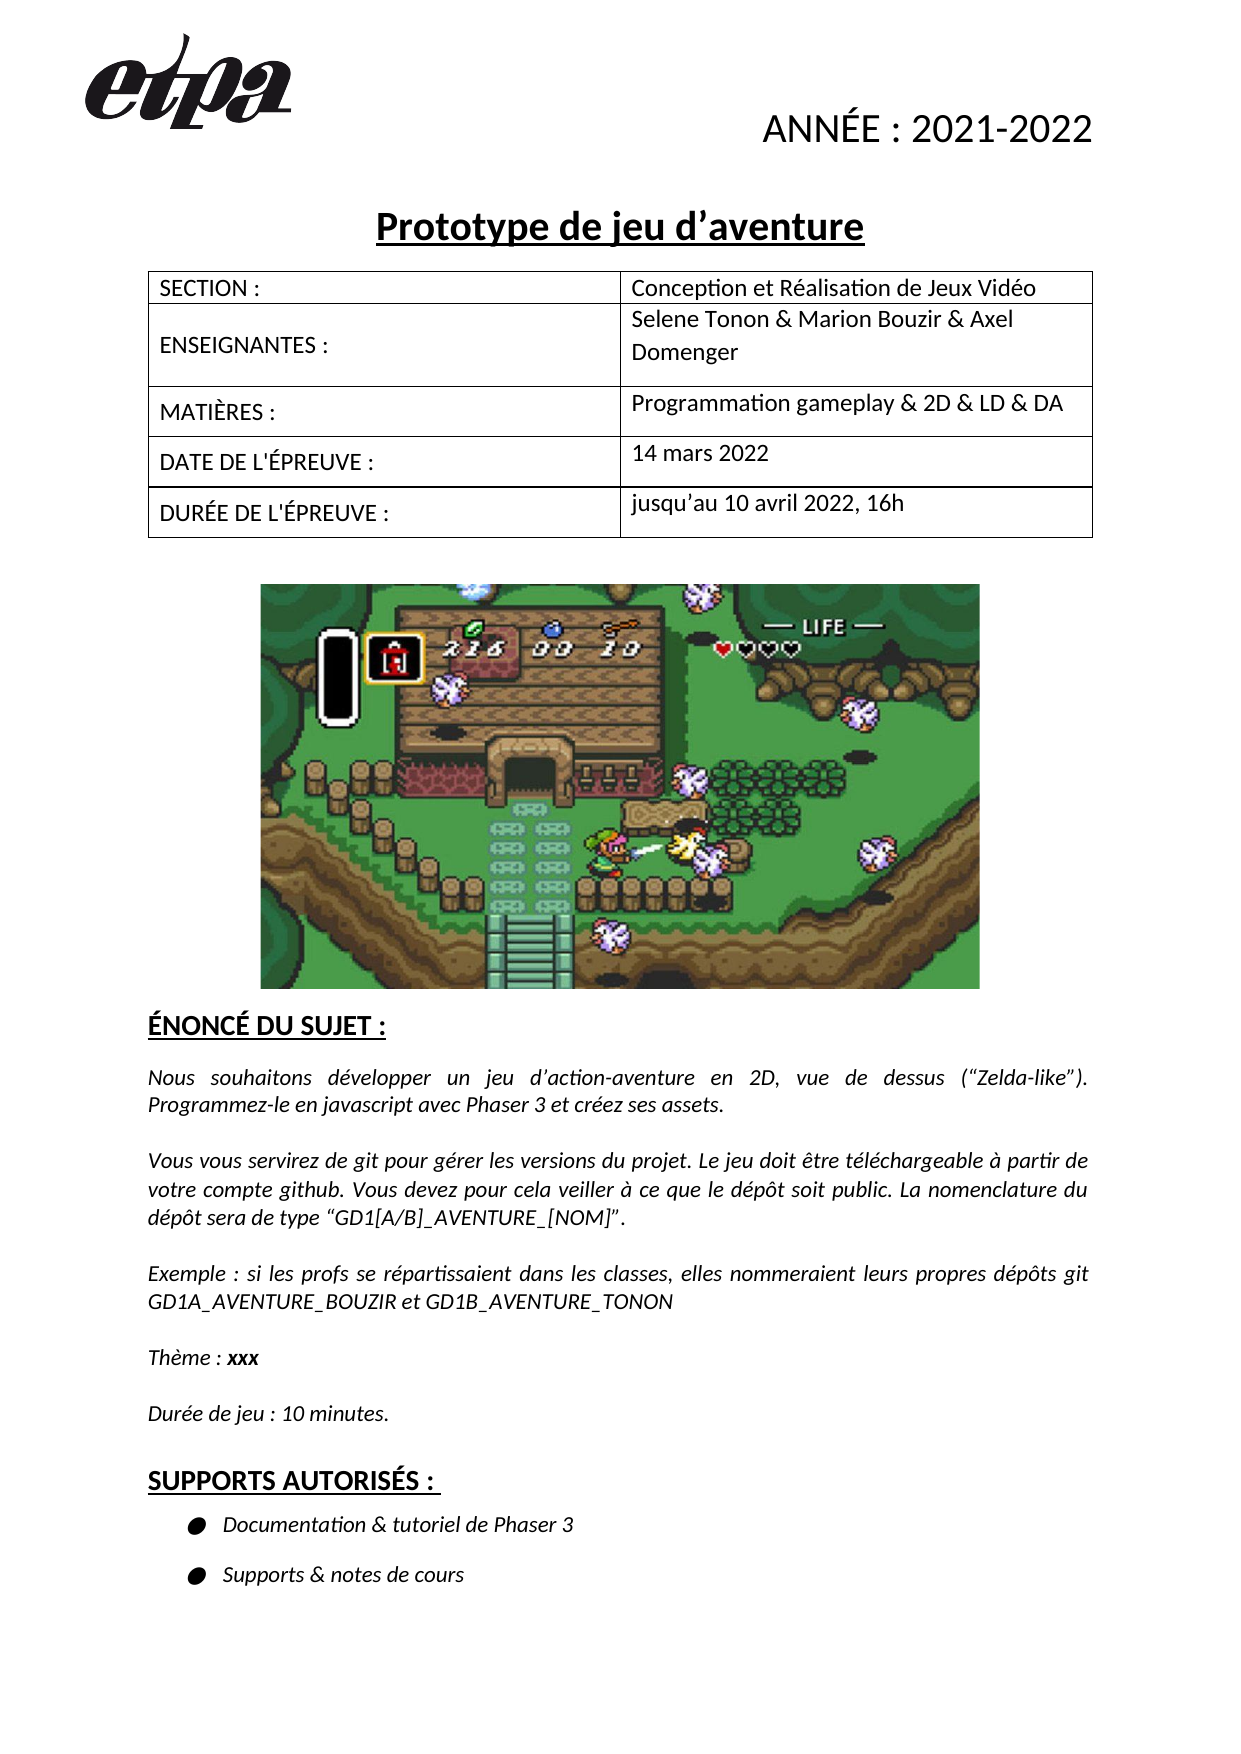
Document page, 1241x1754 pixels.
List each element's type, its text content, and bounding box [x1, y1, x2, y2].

picture [85, 33, 292, 129]
table_cell 14 mars 2022 [621, 437, 1092, 486]
text Exemple : si les profs se répartissaient dans les classes, elles nommeraient leurs propres dépôts git GD1A_AVENTURE_BOUZIR et GD1B_AVENTURE_TONON [148, 1259, 1093, 1315]
table_cell DATE DE L'ÉPREUVE : [149, 437, 620, 486]
table_header SECTION : [149, 272, 620, 303]
text ÉNONCÉ DU SUJET : [148, 1007, 1093, 1043]
text SUPPORTS AUTORISÉS : [148, 1462, 1093, 1498]
table_cell jusqu’au 10 avril 2022, 16h [621, 488, 1092, 537]
text Prototype de jeu d’aventure [148, 199, 1093, 250]
table_cell Programmation gameplay & 2D & LD & DA [621, 387, 1092, 436]
table_cell ENSEIGNANTES : [149, 304, 620, 386]
list Supports & notes de cours [185, 1549, 1093, 1596]
table_cell Selene Tonon & Marion Bouzir & Axel Domenger [621, 304, 1092, 386]
table_cell DURÉE DE L'ÉPREUVE : [149, 488, 620, 537]
picture [260, 584, 980, 989]
table_cell MATIÈRES : [149, 387, 620, 436]
table_header Conception et Réalisation de Jeux Vidéo [621, 272, 1092, 303]
list Documentation & tutoriel de Phaser 3 [185, 1498, 1093, 1545]
text Nous souhaitons développer un jeu d’action-aventure en 2D, vue de dessus (“Zelda-like”). Programmez-le en javascript avec Phaser 3 et créez ses assets. [148, 1063, 1093, 1119]
text Vous vous servirez de git pour gérer les versions du projet. Le jeu doit être téléchargeable à partir de votre compte github. Vous devez pour cela veiller à ce que le dépôt soit public. La nomenclature du dépôt sera de type “GD1[A/B]_AVENTURE_[NOM]”. [148, 1147, 1093, 1231]
text Thème : xxx [148, 1343, 1093, 1371]
text Durée de jeu : 10 minutes. [148, 1399, 1093, 1427]
